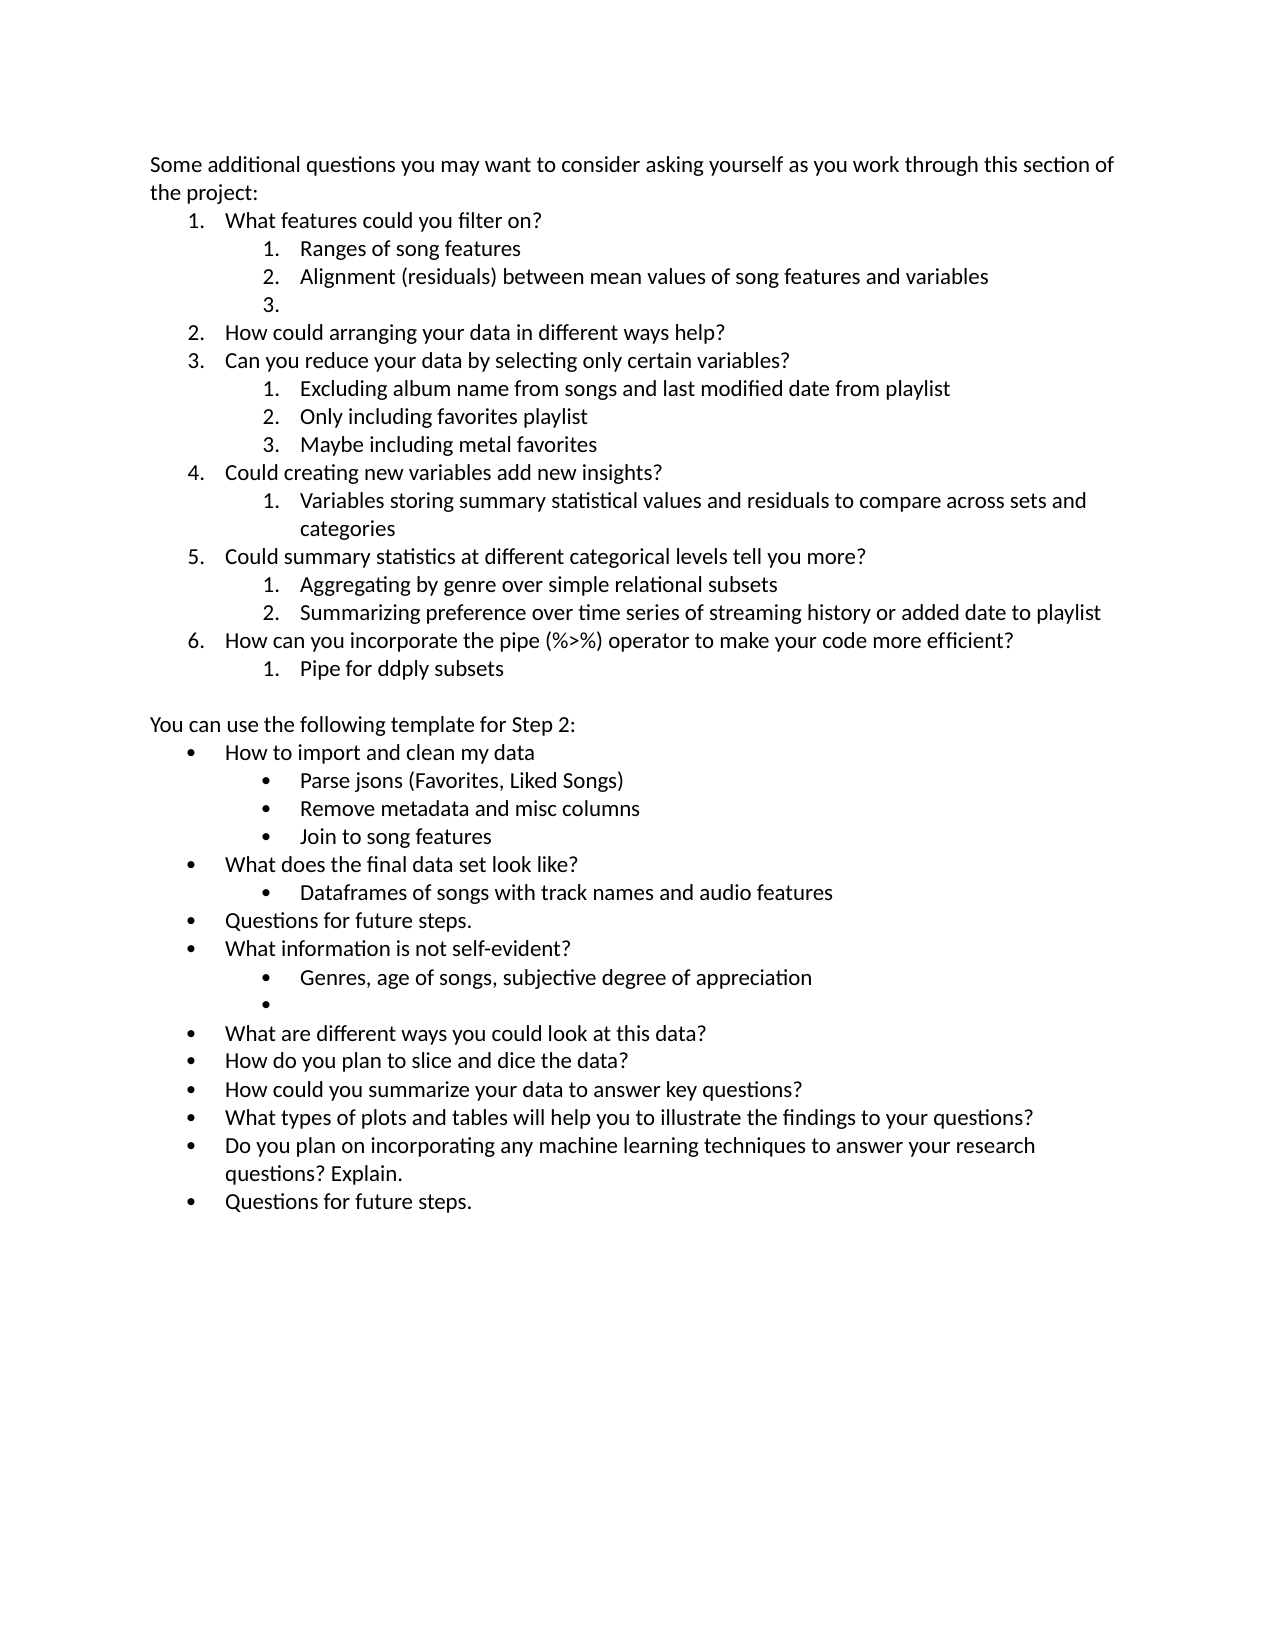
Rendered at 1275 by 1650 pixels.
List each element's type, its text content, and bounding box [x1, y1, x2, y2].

list How do you plan to slice and dice the data? [187, 1047, 1125, 1075]
list Genres, age of songs, subjective degree of appreciation [262, 963, 1125, 991]
list What are different ways you could look at this data? [187, 1019, 1125, 1047]
list Maybe including metal favorites [262, 430, 1125, 458]
list Summarizing preference over time series of streaming history or added date to playlist [262, 598, 1125, 626]
text Some additional questions you may want to consider asking yourself as you work through this section of the project: [150, 150, 1125, 206]
list What types of plots and tables will help you to illustrate the findings to your questions? [187, 1103, 1125, 1131]
list How to import and clean my data [187, 738, 1125, 766]
list What does the final data set look like? [187, 851, 1125, 878]
list Could summary statistics at different categorical levels tell you more? [187, 542, 1125, 570]
list How could you summarize your data to answer key questions? [187, 1075, 1125, 1103]
list Join to song features [262, 822, 1125, 851]
list What features could you ﬁlter on? [187, 206, 1125, 234]
list Questions for future steps. [187, 907, 1125, 934]
list What information is not self-evident? [187, 934, 1125, 963]
list Pipe for ddply subsets [262, 654, 1125, 682]
list Parse jsons (Favorites, Liked Songs) [262, 766, 1125, 794]
list Variables storing summary statistical values and residuals to compare across sets and categories [262, 486, 1125, 542]
list Questions for future steps. [187, 1187, 1125, 1215]
list Do you plan on incorporating any machine learning techniques to answer your research questions? Explain. [187, 1131, 1125, 1187]
list Can you reduce your data by selecting only certain variables? [187, 346, 1125, 374]
list Ranges of song features [262, 234, 1125, 262]
list Remove metadata and misc columns [262, 794, 1125, 822]
list Dataframes of songs with track names and audio features [262, 878, 1125, 907]
list How could arranging your data in different ways help? [187, 318, 1125, 346]
list Excluding album name from songs and last modified date from playlist [262, 374, 1125, 402]
list Aggregating by genre over simple relational subsets [262, 570, 1125, 598]
list Alignment (residuals) between mean values of song features and variables [262, 262, 1125, 290]
text You can use the following template for Step 2: [150, 710, 1125, 738]
list Could creating new variables add new insights? [187, 458, 1125, 486]
list Only including favorites playlist [262, 402, 1125, 430]
list How can you incorporate the pipe (%>%) operator to make your code more efﬁcient? [187, 626, 1125, 654]
